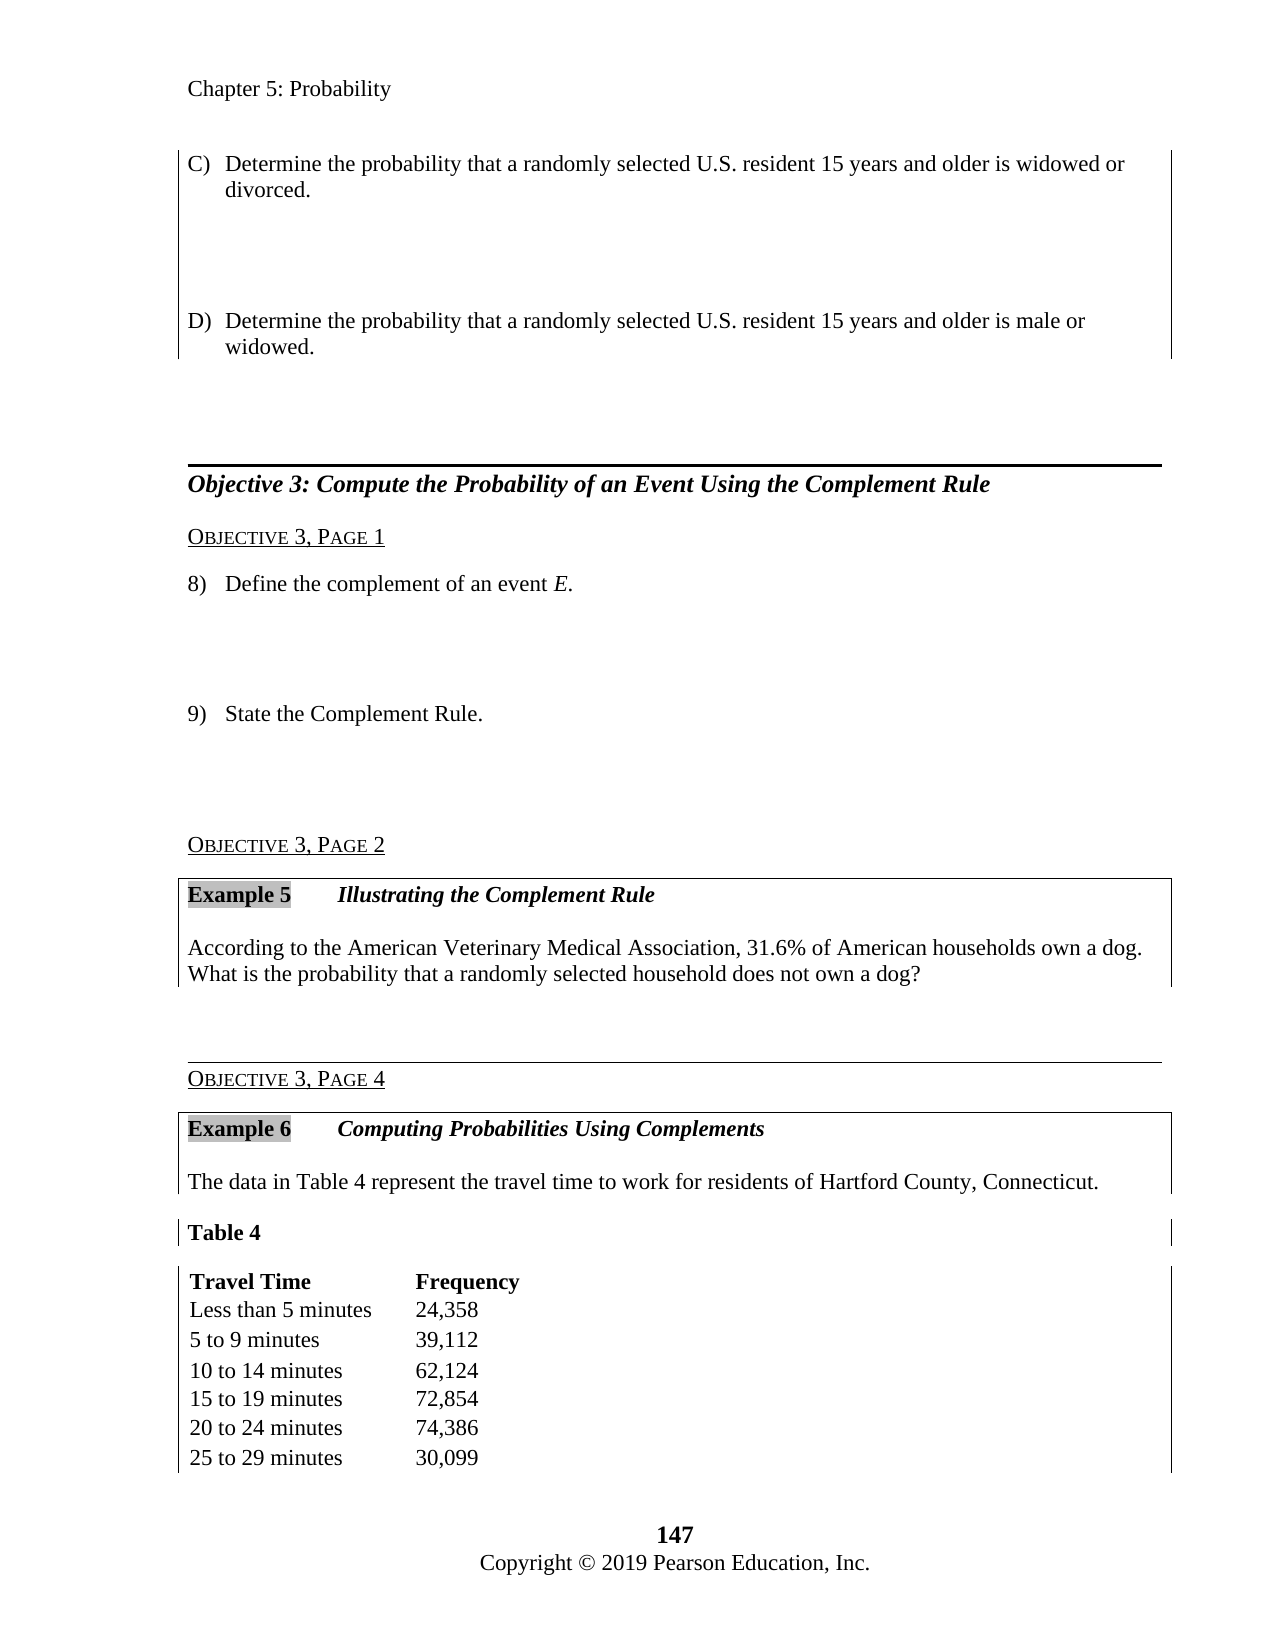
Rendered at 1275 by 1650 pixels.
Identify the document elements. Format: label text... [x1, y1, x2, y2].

list Define the complement of an event E. [187, 570, 1162, 596]
text Objective 3, Page 1 [187, 523, 1162, 549]
text Example 5 Illustrating the Complement Rule [179, 879, 1171, 908]
list State the Complement Rule. [187, 701, 1162, 727]
text The data in Table 4 represent the travel time to work for residents of Hartford County, Connecticut. [179, 1165, 1171, 1194]
table_header Frequency [404, 1266, 1171, 1295]
text Objective 3, Page 4 [187, 1063, 1162, 1091]
list Determine the probability that a randomly selected U.S. resident 15 years and older is widowed or divorced. [187, 150, 1162, 203]
table_cell 25 to 29 minutes [179, 1442, 404, 1473]
table_cell 72,854 [404, 1384, 1171, 1413]
table_cell Less than 5 minutes [179, 1295, 404, 1324]
table_cell 74,386 [404, 1413, 1171, 1442]
table_cell 39,112 [404, 1324, 1171, 1355]
table_cell 20 to 24 minutes [179, 1413, 404, 1442]
table_cell 15 to 19 minutes [179, 1384, 404, 1413]
table_cell 62,124 [404, 1355, 1171, 1384]
text According to the American Veterinary Medical Association, 31.6% of American households own a dog. What is the probability that a randomly selected household does not own a dog? [179, 931, 1171, 987]
text Objective 3, Page 2 [187, 831, 1162, 857]
subtitle Objective 3: Compute the Probability of an Event Using the Complement Rule [187, 465, 1162, 498]
table_cell 10 to 14 minutes [179, 1355, 404, 1384]
table_cell 30,099 [404, 1442, 1171, 1473]
text Example 6 Computing Probabilities Using Complements [179, 1113, 1171, 1142]
table_cell 5 to 9 minutes [179, 1324, 404, 1355]
text Table 4 [179, 1219, 1171, 1246]
list Determine the probability that a randomly selected U.S. resident 15 years and older is male or widowed. [179, 307, 1171, 359]
table_cell 24,358 [404, 1295, 1171, 1324]
table_header Travel Time [179, 1266, 404, 1295]
